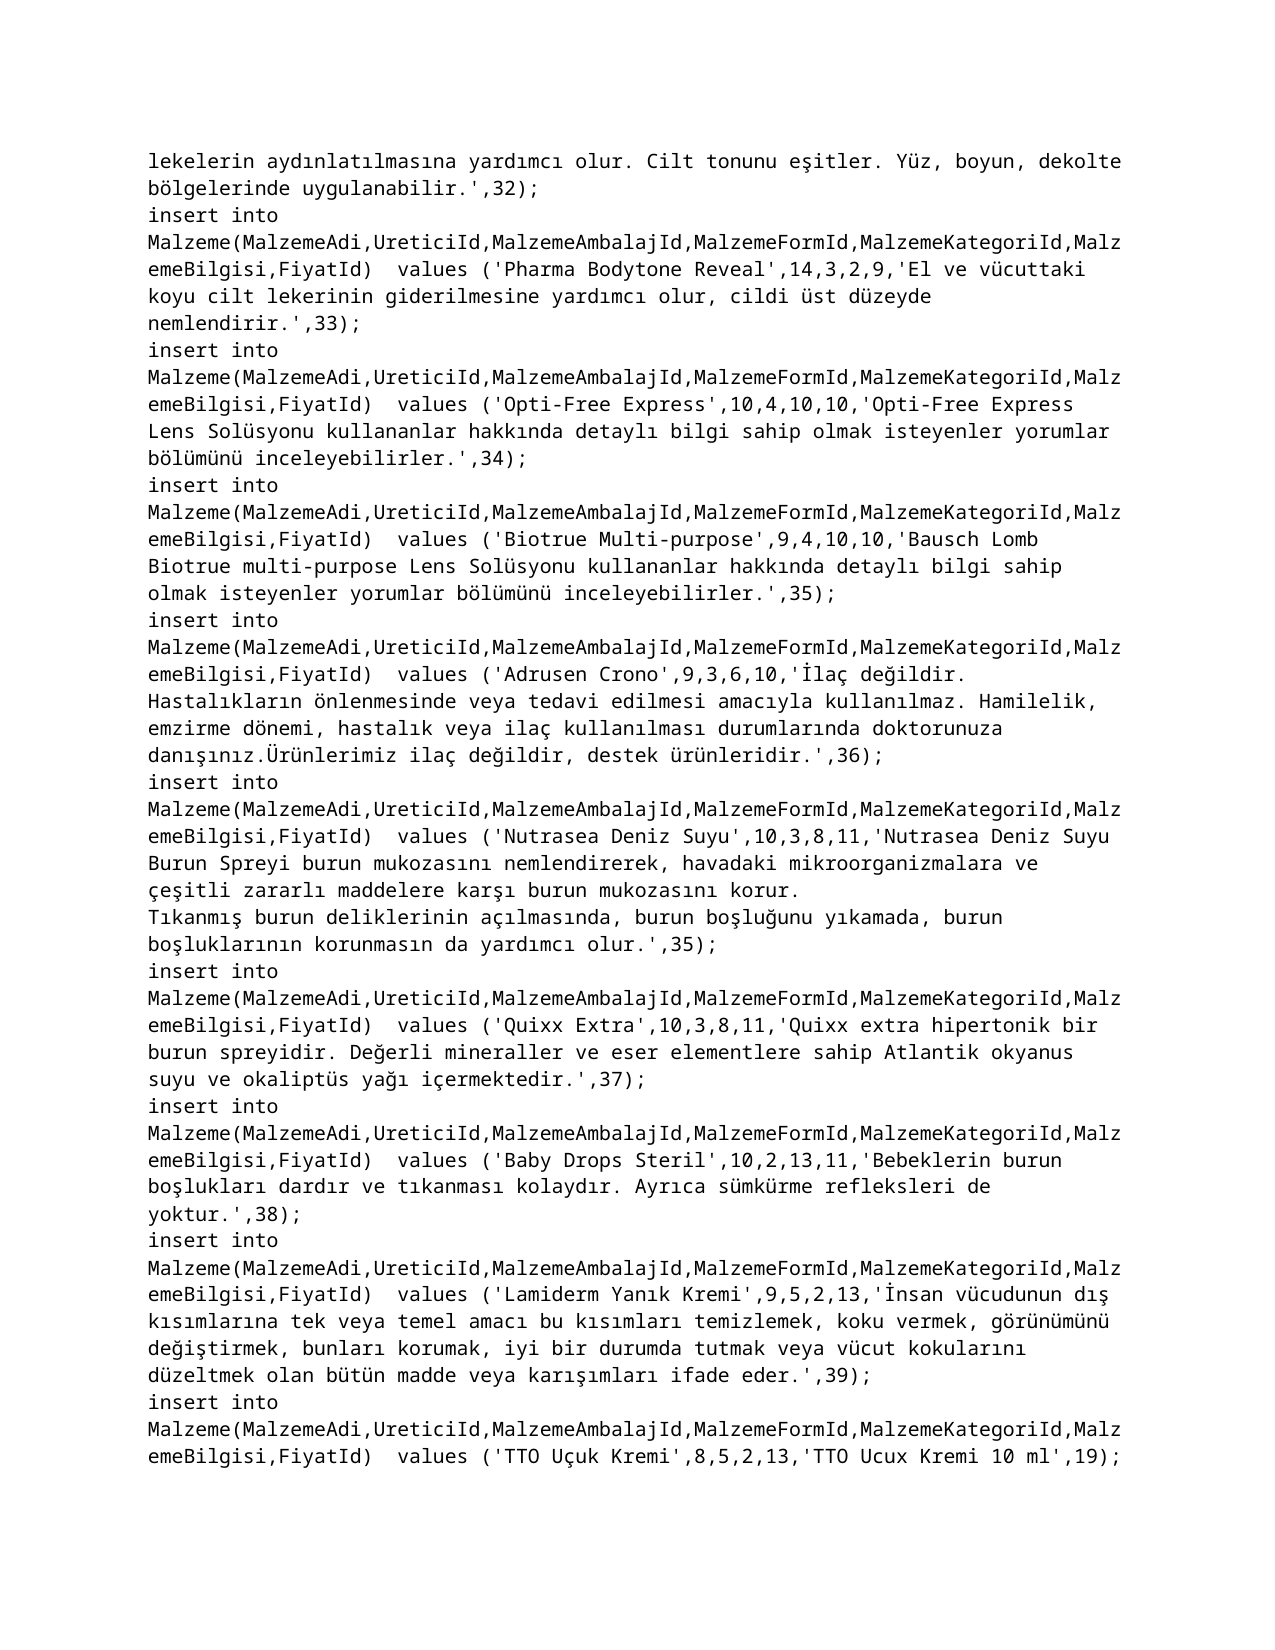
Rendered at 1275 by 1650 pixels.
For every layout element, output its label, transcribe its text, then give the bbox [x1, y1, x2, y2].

text insert into Malzeme(MalzemeAdi,UreticiId,MalzemeAmbalajId,MalzemeFormId,MalzemeKategoriId,MalzemeBilgisi,FiyatId) values ('Pharma Bodytone Reveal',14,3,2,9,'El ve vücuttaki koyu cilt lekerinin giderilmesine yardımcı olur, cildi üst düzeyde nemlendirir.',33); [148, 202, 1127, 336]
text insert into Malzeme(MalzemeAdi,UreticiId,MalzemeAmbalajId,MalzemeFormId,MalzemeKategoriId,MalzemeBilgisi,FiyatId) values ('Biotrue Multi-purpose',9,4,10,10,'Bausch Lomb Biotrue multi-purpose Lens Solüsyonu kullananlar hakkında detaylı bilgi sahip olmak isteyenler yorumlar bölümünü inceleyebilirler.',35); [148, 471, 1127, 606]
text insert into Malzeme(MalzemeAdi,UreticiId,MalzemeAmbalajId,MalzemeFormId,MalzemeKategoriId,MalzemeBilgisi,FiyatId) values ('Nutrasea Deniz Suyu',10,3,8,11,'Nutrasea Deniz Suyu Burun Spreyi burun mukozasını nemlendirerek, havadaki mikroorganizmalara ve çeşitli zararlı maddelere karşı burun mukozasını korur. [148, 768, 1127, 903]
text insert into Malzeme(MalzemeAdi,UreticiId,MalzemeAmbalajId,MalzemeFormId,MalzemeKategoriId,MalzemeBilgisi,FiyatId) values ('Lamiderm Yanık Kremi',9,5,2,13,'İnsan vücudunun dış kısımlarına tek veya temel amacı bu kısımları temizlemek, koku vermek, görünümünü değiştirmek, bunları korumak, iyi bir durumda tutmak veya vücut kokularını düzeltmek olan bütün madde veya karışımları ifade eder.',39); [148, 1227, 1127, 1389]
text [148, 148, 1127, 202]
text insert into Malzeme(MalzemeAdi,UreticiId,MalzemeAmbalajId,MalzemeFormId,MalzemeKategoriId,MalzemeBilgisi,FiyatId) values ('TTO Uçuk Kremi',8,5,2,13,'TTO Ucux Kremi 10 ml',19); [148, 1389, 1127, 1469]
text insert into Malzeme(MalzemeAdi,UreticiId,MalzemeAmbalajId,MalzemeFormId,MalzemeKategoriId,MalzemeBilgisi,FiyatId) values ('Opti-Free Express',10,4,10,10,'Opti-Free Express Lens Solüsyonu kullananlar hakkında detaylı bilgi sahip olmak isteyenler yorumlar bölümünü inceleyebilirler.',34); [148, 336, 1127, 471]
text insert into Malzeme(MalzemeAdi,UreticiId,MalzemeAmbalajId,MalzemeFormId,MalzemeKategoriId,MalzemeBilgisi,FiyatId) values ('Baby Drops Steril',10,2,13,11,'Bebeklerin burun boşlukları dardır ve tıkanması kolaydır. Ayrıca sümkürme refleksleri de yoktur.',38); [148, 1092, 1127, 1227]
text insert into Malzeme(MalzemeAdi,UreticiId,MalzemeAmbalajId,MalzemeFormId,MalzemeKategoriId,MalzemeBilgisi,FiyatId) values ('Adrusen Crono',9,3,6,10,'İlaç değildir. Hastalıkların önlenmesinde veya tedavi edilmesi amacıyla kullanılmaz. Hamilelik, emzirme dönemi, hastalık veya ilaç kullanılması durumlarında doktorunuza danışınız.Ürünlerimiz ilaç değildir, destek ürünleridir.',36); [148, 606, 1127, 768]
text Tıkanmış burun deliklerinin açılmasında, burun boşluğunu yıkamada, burun boşluklarının korunmasın da yardımcı olur.',35); [148, 903, 1127, 957]
text insert into Malzeme(MalzemeAdi,UreticiId,MalzemeAmbalajId,MalzemeFormId,MalzemeKategoriId,MalzemeBilgisi,FiyatId) values ('Quixx Extra',10,3,8,11,'Quixx extra hipertonik bir burun spreyidir. Değerli mineraller ve eser elementlere sahip Atlantik okyanus suyu ve okaliptüs yağı içermektedir.',37); [148, 957, 1127, 1092]
